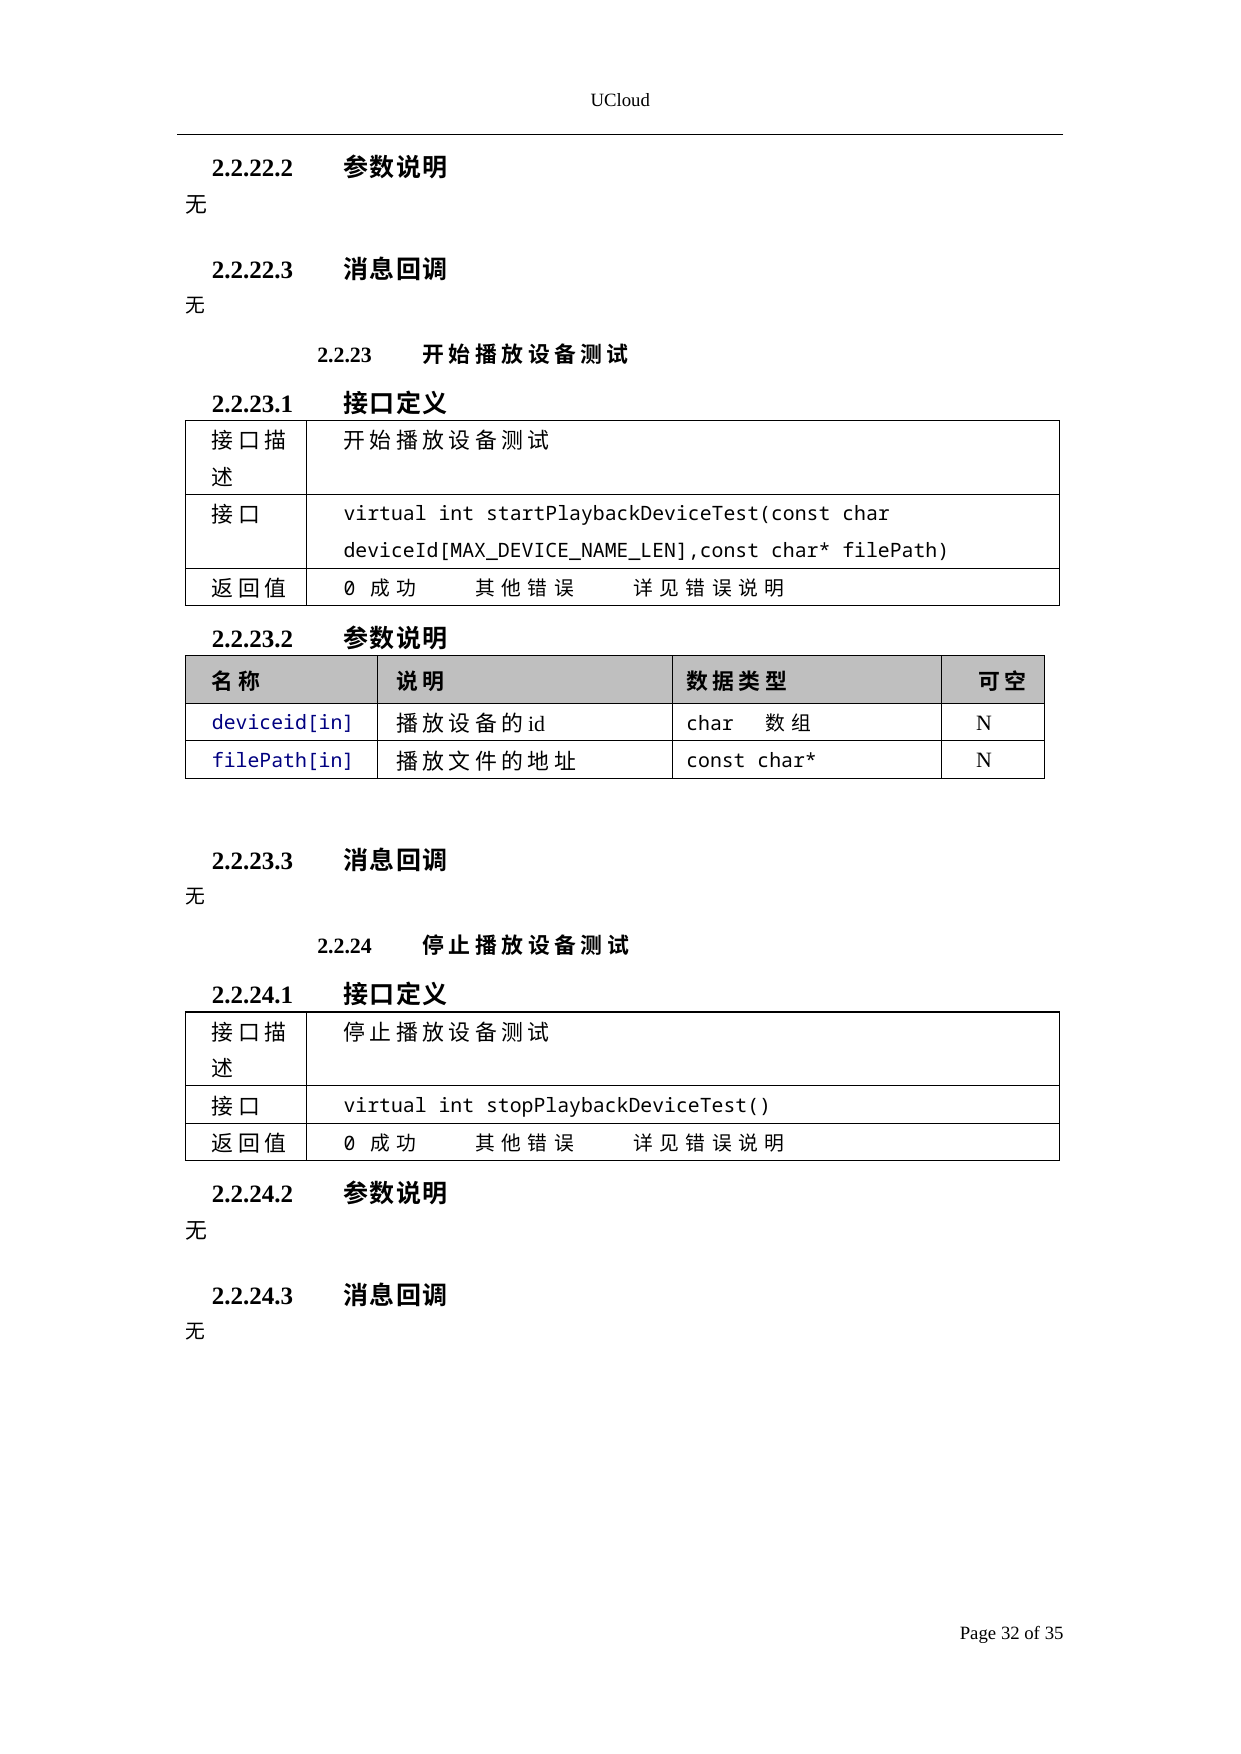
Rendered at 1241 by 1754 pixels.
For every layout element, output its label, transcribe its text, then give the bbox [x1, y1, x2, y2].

table_cell 返回值 [186, 569, 306, 605]
table_cell 播放文件的地址 [378, 741, 672, 778]
table_cell deviceid[in] [186, 704, 377, 740]
table_cell char 数组 [673, 704, 941, 740]
table_cell virtual int startPlaybackDeviceTest(const char deviceId[MAX_DEVICE_NAME_LEN],const char* filePath) [307, 495, 1059, 568]
subtitle 参数说明 [200, 148, 1055, 184]
table_cell N [942, 704, 1044, 740]
table_header 接口描述 [186, 1013, 306, 1085]
table_cell 0 成功 其他错误 详见错误说明 [307, 1124, 1059, 1160]
subtitle 消息回调 [200, 249, 1055, 286]
subtitle 停止播放设备测试 [303, 926, 1032, 962]
table_cell N [942, 741, 1044, 778]
table_header 名称 [186, 656, 377, 703]
table_cell const char* [673, 741, 941, 778]
table_cell 播放设备的id [378, 704, 672, 740]
table_cell filePath[in] [186, 741, 377, 778]
text 无 [185, 877, 1055, 913]
table_cell 接口 [186, 1086, 306, 1123]
table_header 停止播放设备测试 [307, 1013, 1059, 1085]
subtitle 消息回调 [200, 1275, 1055, 1312]
subtitle 参数说明 [200, 619, 1055, 655]
text 无 [185, 1210, 1055, 1247]
text 无 [185, 184, 1055, 221]
table_header 可空 [942, 656, 1044, 703]
table_header 数据类型 [673, 656, 941, 703]
table_header 开始播放设备测试 [307, 421, 1059, 494]
text 无 [185, 1312, 1055, 1348]
table_cell 接口 [186, 495, 306, 568]
table_cell 返回值 [186, 1124, 306, 1160]
table_cell 0 成功 其他错误 详见错误说明 [307, 569, 1059, 605]
subtitle 开始播放设备测试 [303, 334, 1032, 371]
subtitle 接口定义 [200, 383, 1055, 420]
subtitle 参数说明 [200, 1174, 1055, 1210]
subtitle 消息回调 [200, 841, 1055, 877]
text 无 [185, 286, 1055, 322]
subtitle 接口定义 [200, 975, 1055, 1011]
table_header 接口描述 [186, 421, 306, 494]
table_cell virtual int stopPlaybackDeviceTest() [307, 1086, 1059, 1123]
table_header 说明 [378, 656, 672, 703]
